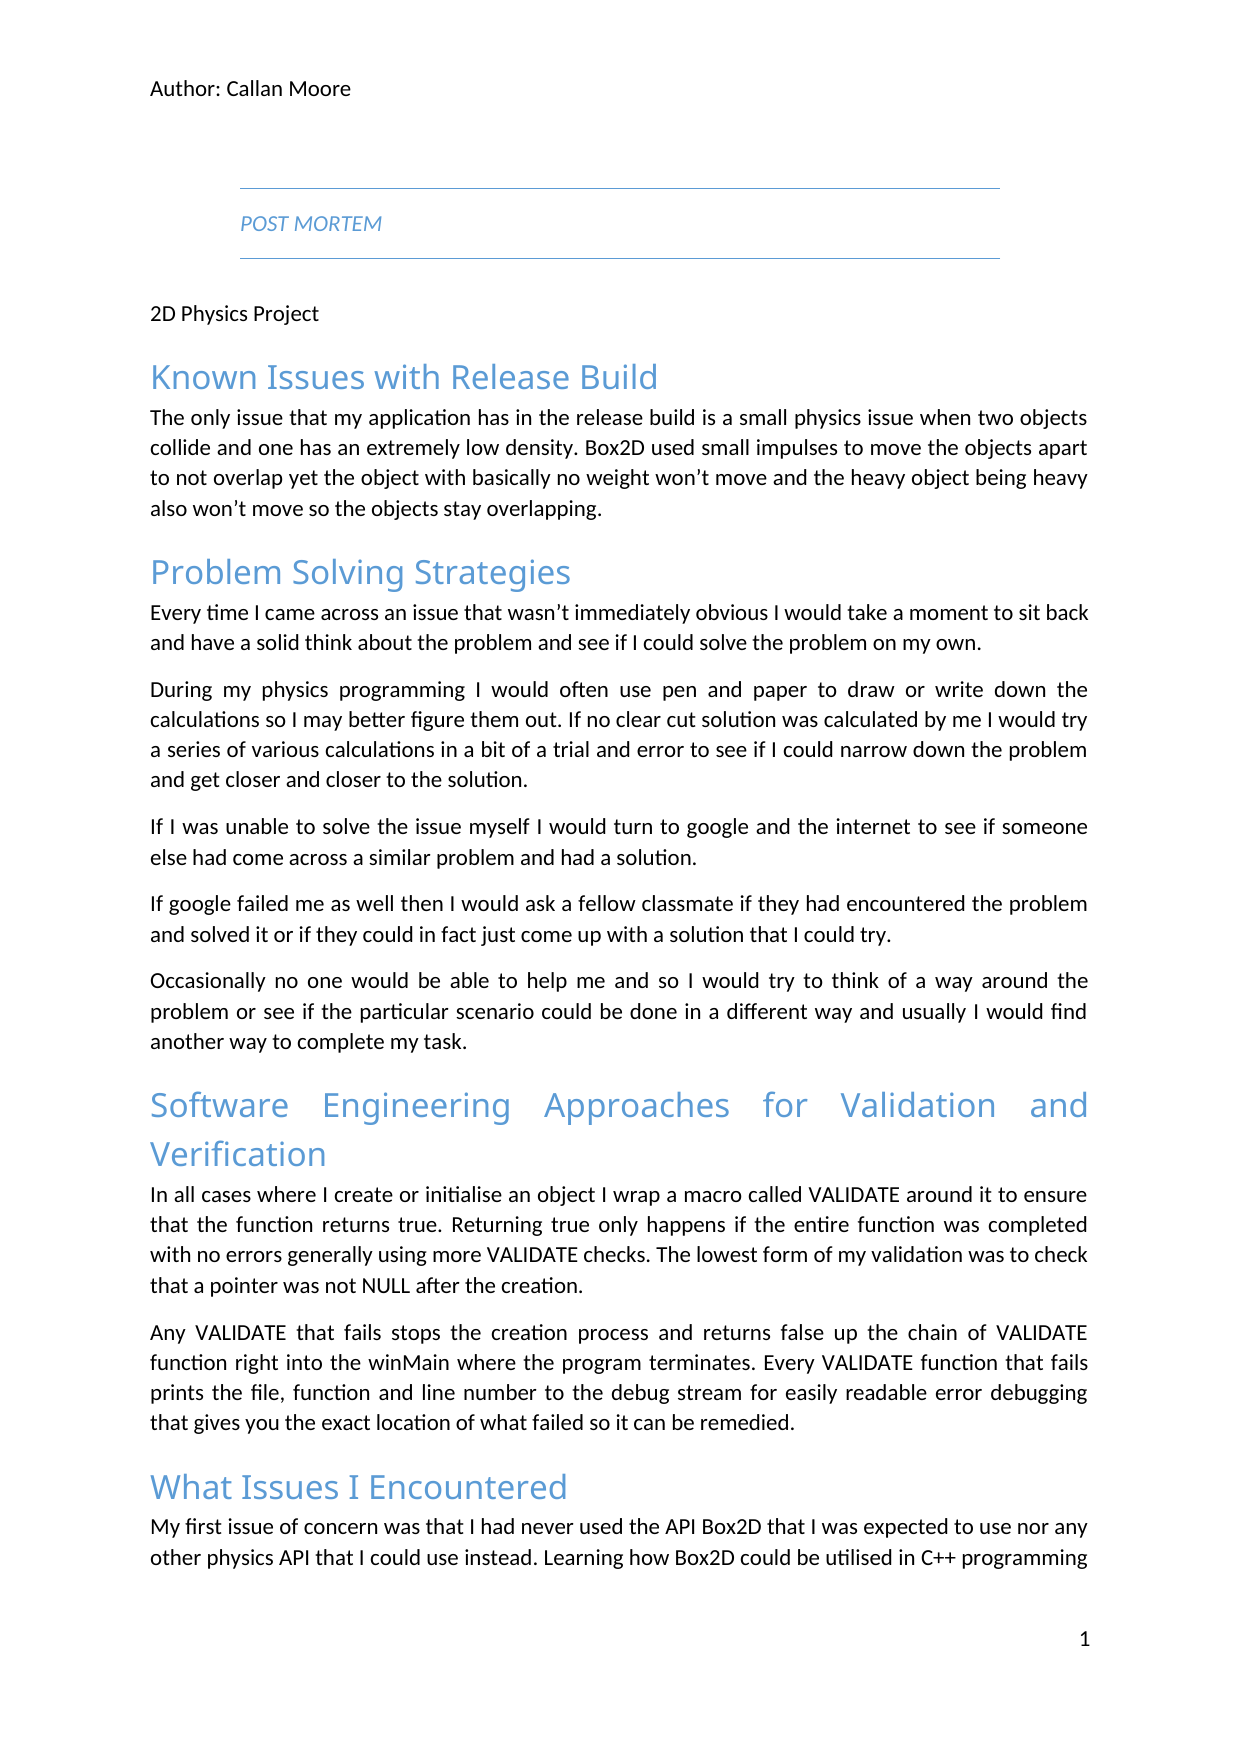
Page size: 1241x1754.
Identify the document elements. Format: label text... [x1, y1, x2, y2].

text Occasionally no one would be able to help me and so I would try to think of a way around the problem or see if the particular scenario could be done in a different way and usually I would find another way to complete my task. [150, 967, 1090, 1055]
text Every time I came across an issue that wasn’t immediately obvious I would take a moment to sit back and have a solid think about the problem and see if I could solve the problem on my own. [150, 598, 1090, 656]
text If google failed me as well then I would ask a fellow classmate if they had encountered the problem and solved it or if they could in fact just come up with a solution that I could try. [150, 889, 1090, 948]
text If I was unable to solve the issue myself I would turn to google and the internet to see if someone else had come across a similar problem and had a solution. [150, 812, 1090, 871]
text 2D Physics Project [150, 299, 1090, 327]
text In all cases where I create or initialise an object I wrap a macro called VALIDATE around it to ensure that the function returns true. Returning true only happens if the entire function was completed with no errors generally using more VALIDATE checks. The lowest form of my validation was to check that a pointer was not NULL after the creation. [150, 1180, 1090, 1299]
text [150, 1512, 1090, 1571]
subtitle Software Engineering Approaches for Validation and Verification [150, 1082, 1090, 1177]
text POST MORTEM [240, 189, 1000, 258]
subtitle What Issues I Encountered [150, 1463, 1090, 1509]
text The only issue that my application has in the release build is a small physics issue when two objects collide and one has an extremely low density. Box2D used small impulses to move the objects apart to not overlap yet the object with basically no weight won’t move and the heavy object being heavy also won’t move so the objects stay overlapping. [150, 403, 1090, 522]
text Any VALIDATE that fails stops the creation process and returns false up the chain of VALIDATE function right into the winMain where the program terminates. Every VALIDATE function that fails prints the file, function and line number to the debug stream for easily readable error debugging that gives you the exact location of what failed so it can be remedied. [150, 1318, 1090, 1436]
subtitle Problem Solving Strategies [150, 549, 1090, 594]
subtitle Known Issues with Release Build [150, 354, 1090, 399]
text During my physics programming I would often use pen and paper to draw or write down the calculations so I may better figure them out. If no clear cut solution was calculated by me I would try a series of various calculations in a bit of a trial and error to see if I could narrow down the problem and get closer and closer to the solution. [150, 675, 1090, 794]
